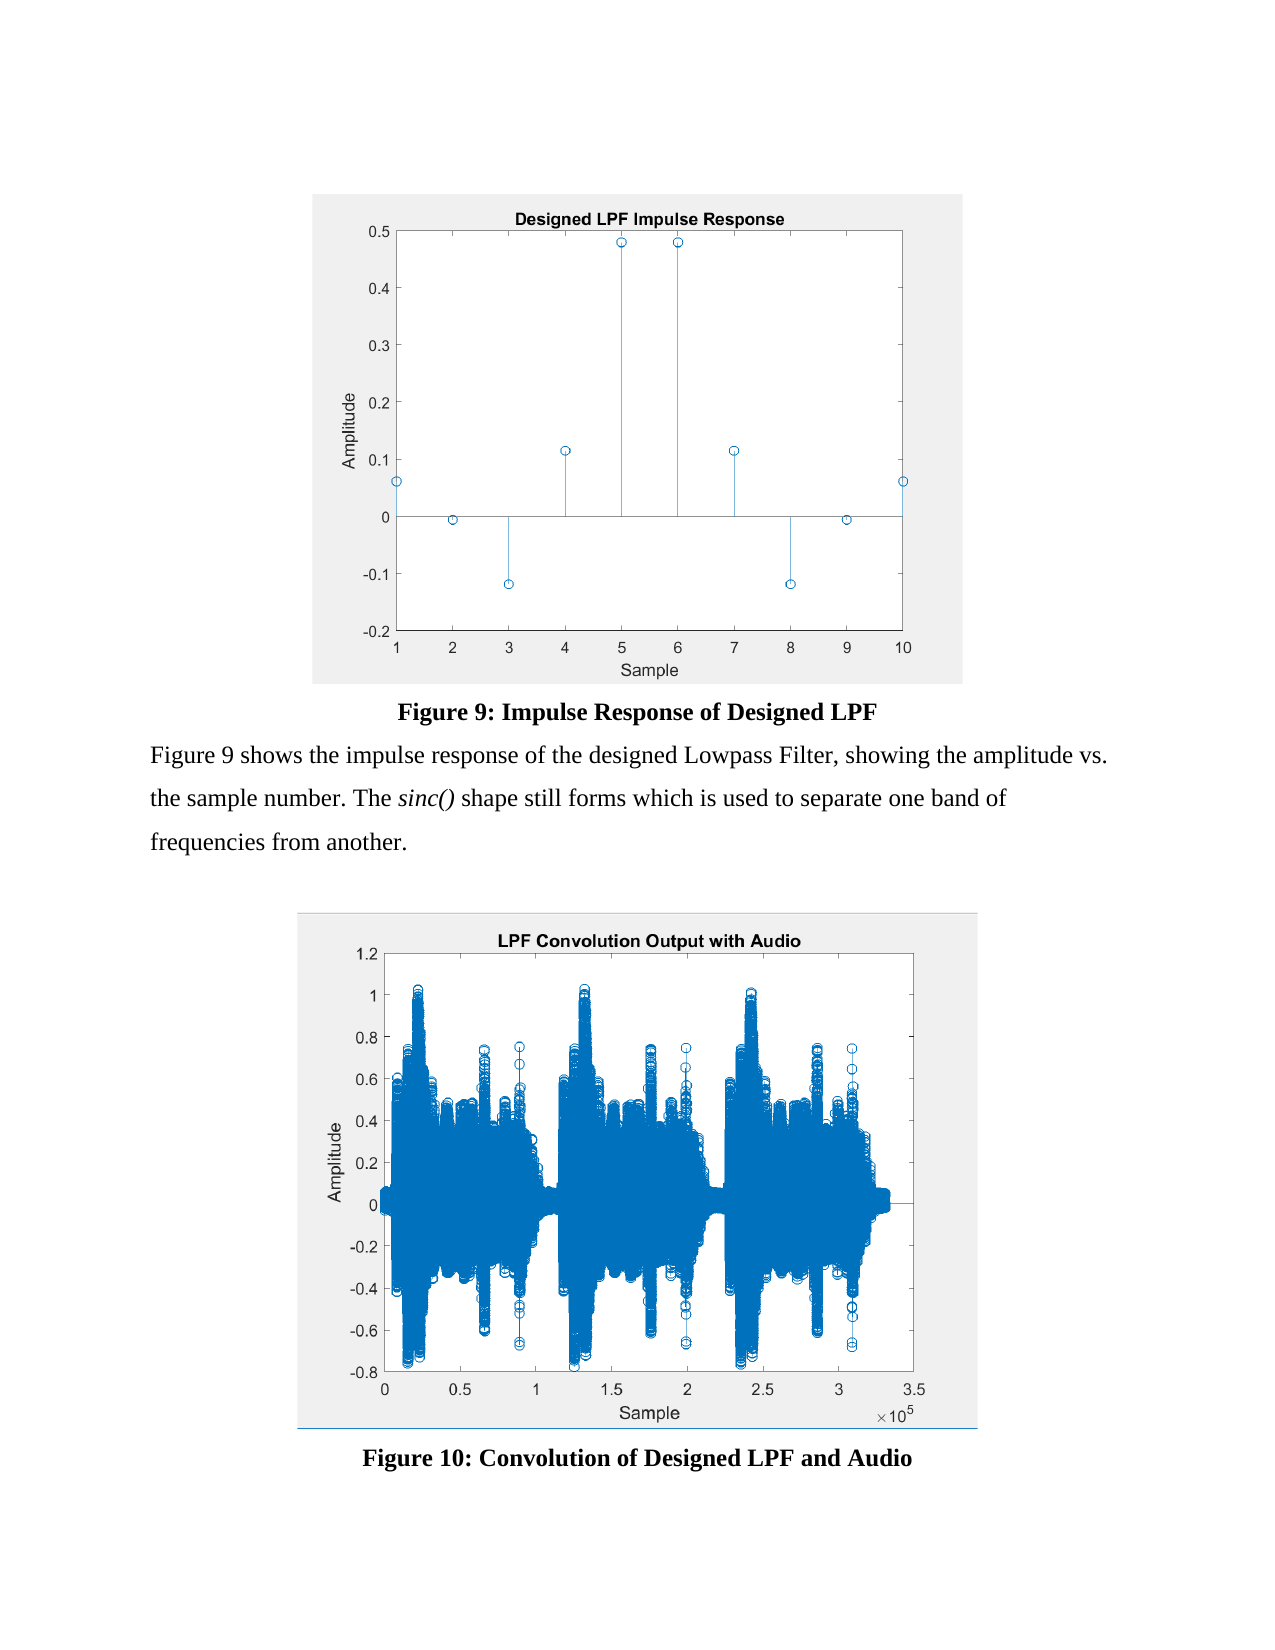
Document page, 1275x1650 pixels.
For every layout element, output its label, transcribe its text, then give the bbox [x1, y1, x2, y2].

picture [312, 193, 963, 684]
text Figure 9: Impulse Response of Designed LPF [150, 697, 1125, 726]
text Figure 9 shows the impulse response of the designed Lowpass Filter, showing the amplitude vs. the sample number. The sinc() shape still forms which is used to separate one band of frequencies from another. [150, 740, 1125, 855]
text Figure 10: Convolution of Designed LPF and Audio [150, 1443, 1125, 1471]
picture [297, 912, 978, 1429]
